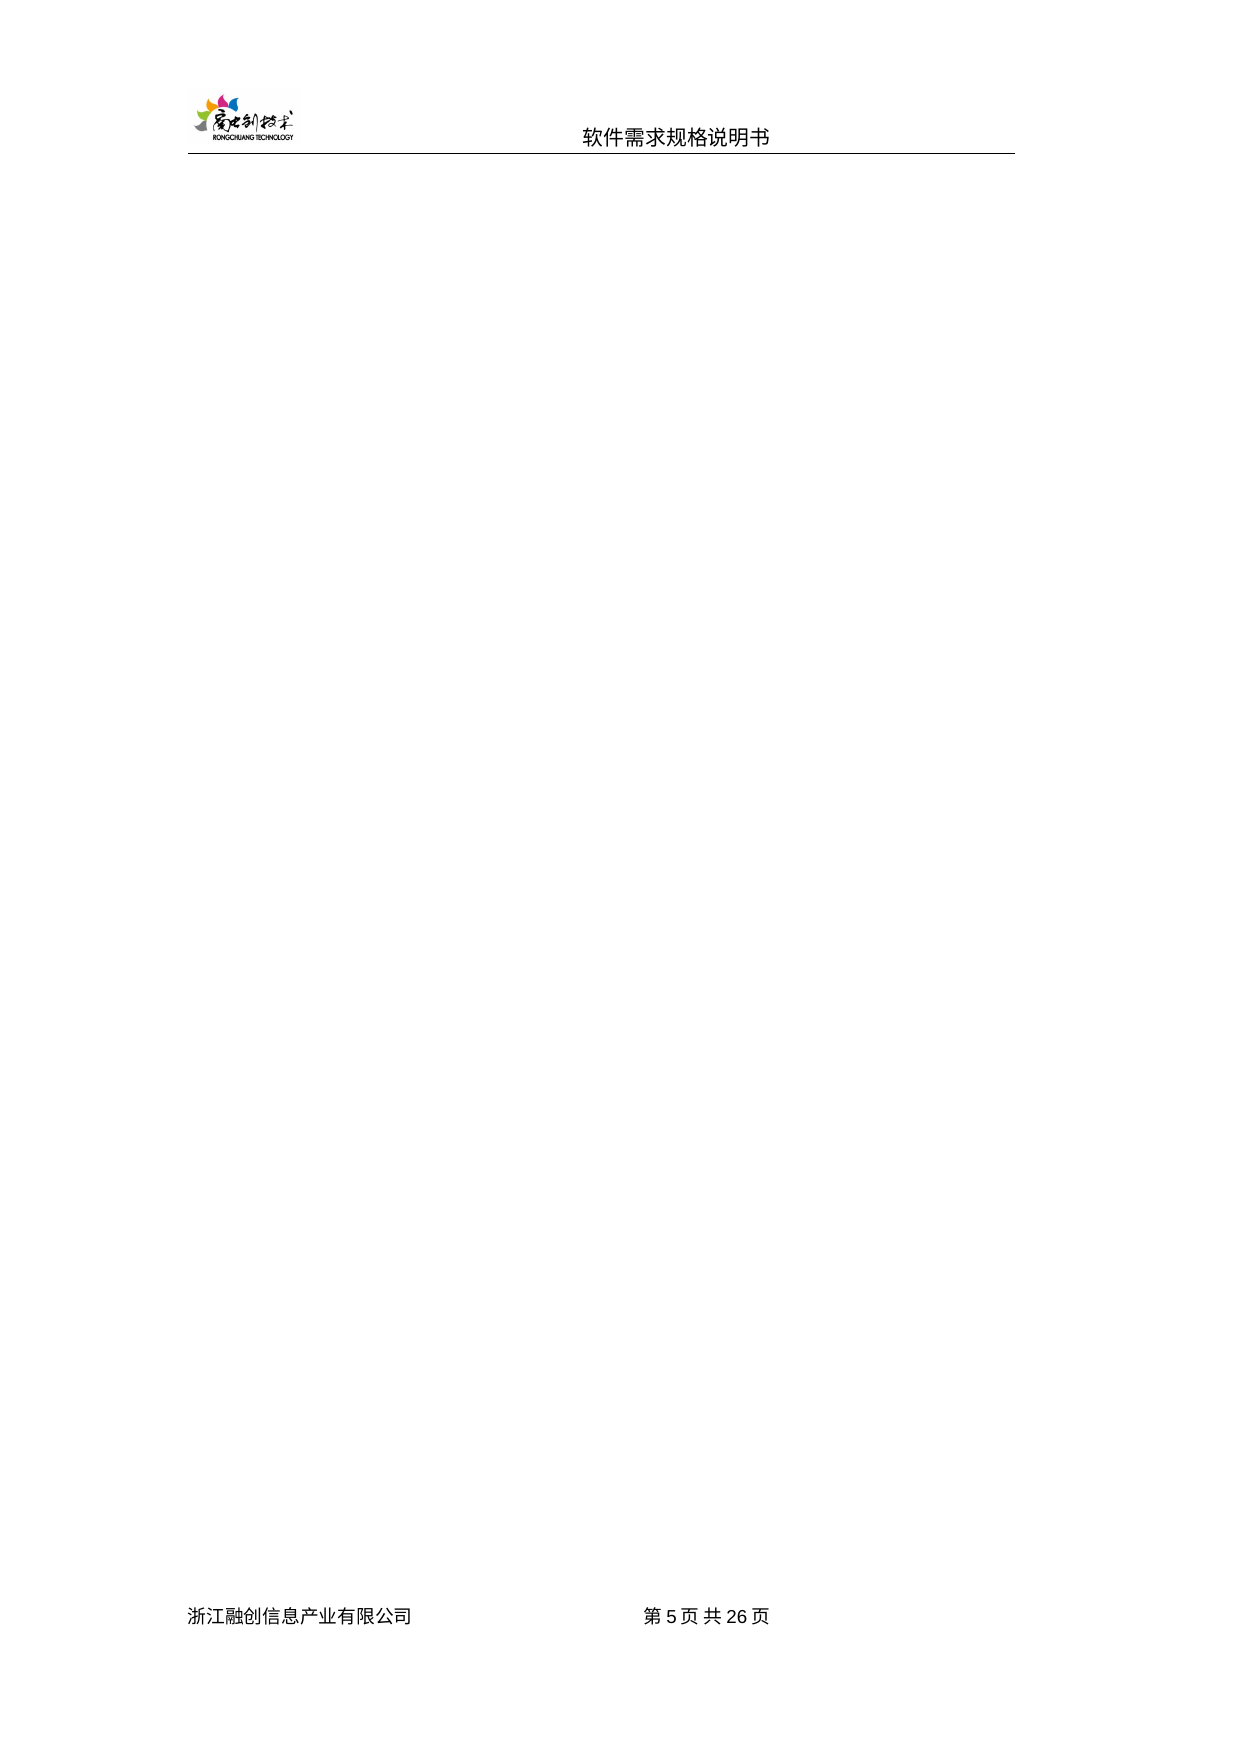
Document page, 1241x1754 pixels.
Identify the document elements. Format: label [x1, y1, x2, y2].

picture [187, 88, 302, 145]
